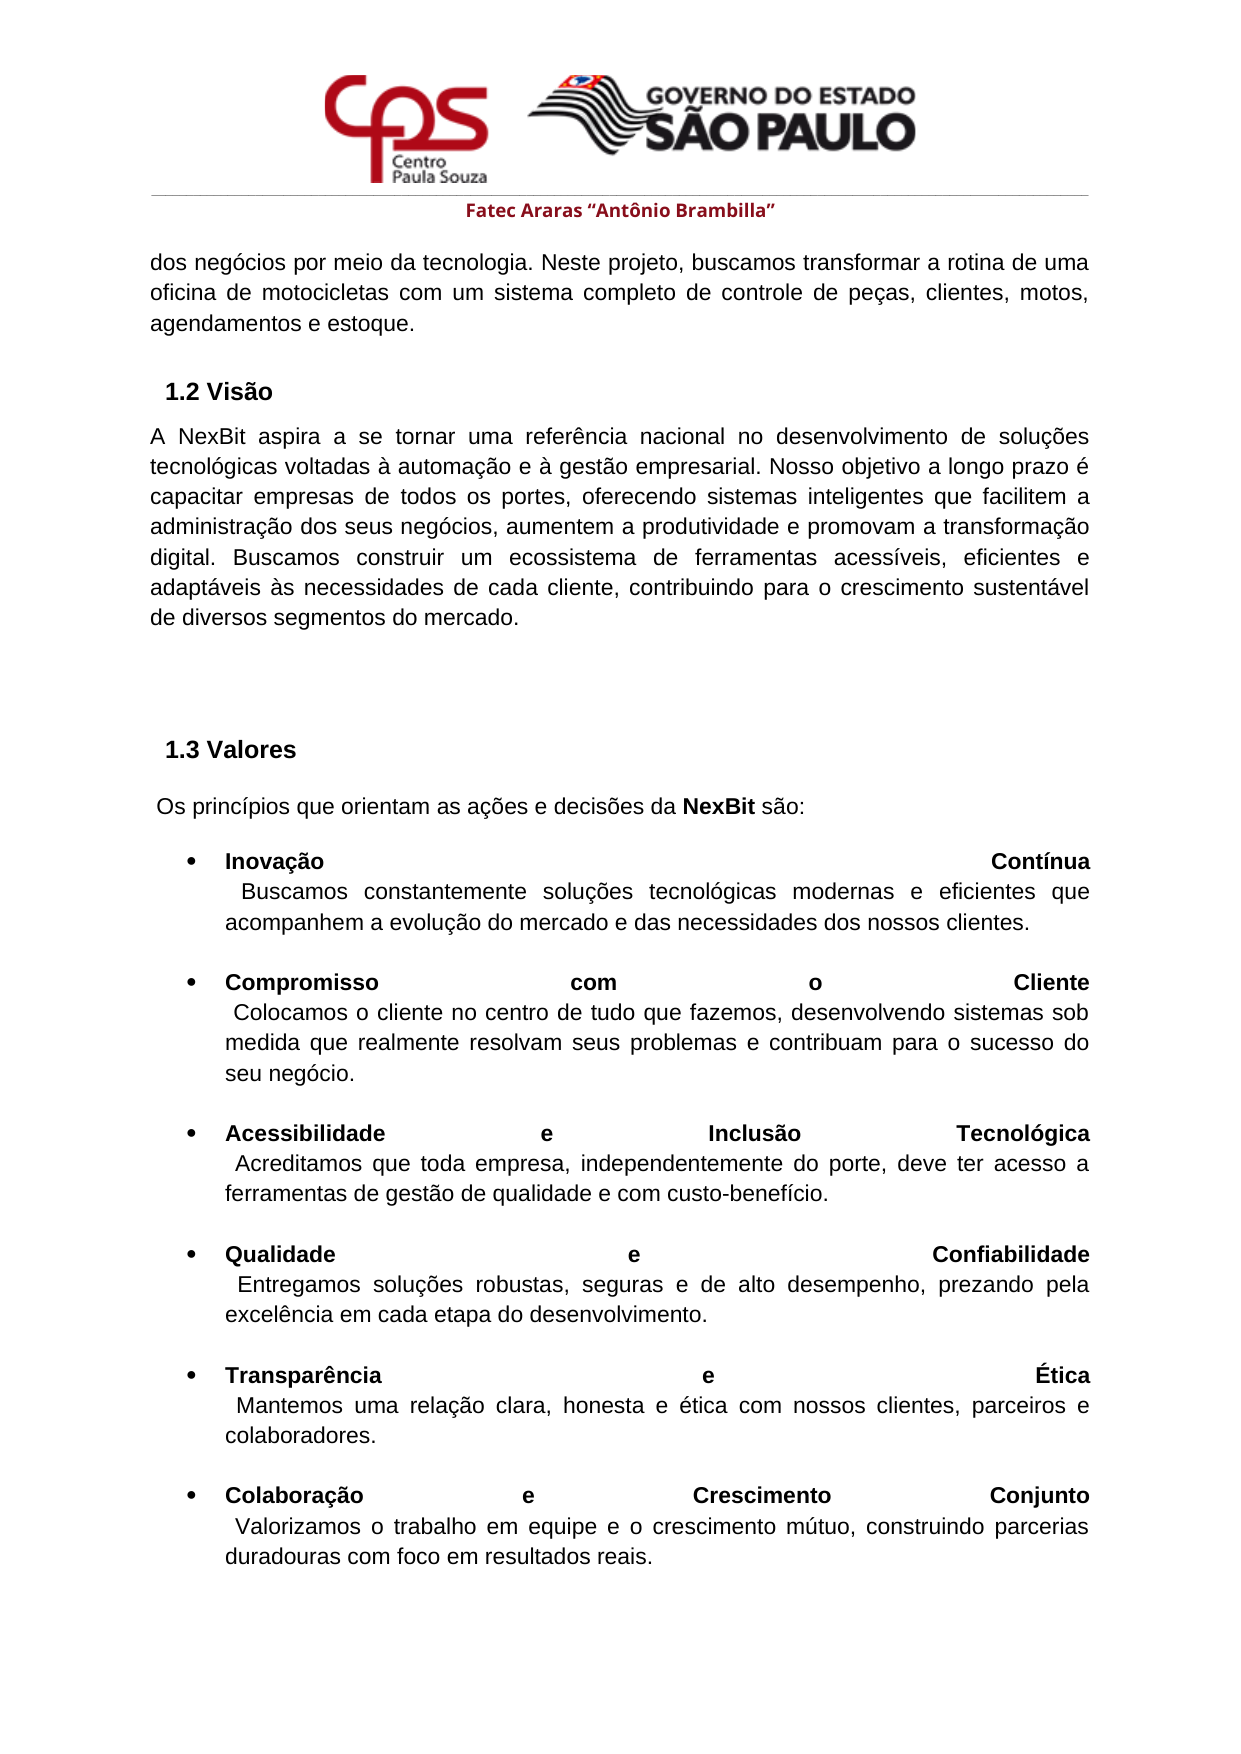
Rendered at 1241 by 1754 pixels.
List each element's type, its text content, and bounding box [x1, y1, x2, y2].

list Colaboração e Crescimento Conjunto Valorizamos o trabalho em equipe e o crescimento mútuo, construindo parcerias duradouras com foco em resultados reais. [187, 1482, 1090, 1569]
list Acessibilidade e Inclusão Tecnológica Acreditamos que toda empresa, independentemente do porte, deve ter acesso a ferramentas de gestão de qualidade e com custo-benefício. [187, 1120, 1090, 1207]
list Qualidade e Confiabilidade Entregamos soluções robustas, seguras e de alto desempenho, prezando pela excelência em cada etapa do desenvolvimento. [187, 1241, 1090, 1328]
list Inovação Contínua Buscamos constantemente soluções tecnológicas modernas e eficientes que acompanhem a evolução do mercado e das necessidades dos nossos clientes. [187, 848, 1090, 935]
list Compromisso com o Cliente Colocamos o cliente no centro de tudo que fazemos, desenvolvendo sistemas sob medida que realmente resolvam seus problemas e contribuam para o sucesso do seu negócio. [187, 969, 1090, 1086]
list Transparência e Ética Mantemos uma relação clara, honesta e ética com nossos clientes, parceiros e colaboradores. [187, 1362, 1090, 1448]
text Os princípios que orientam as ações e decisões da NexBit são: [150, 793, 1090, 819]
picture [324, 75, 916, 183]
subtitle 1.2 Visão [165, 377, 1090, 406]
subtitle 1.3 Valores [165, 702, 1090, 764]
